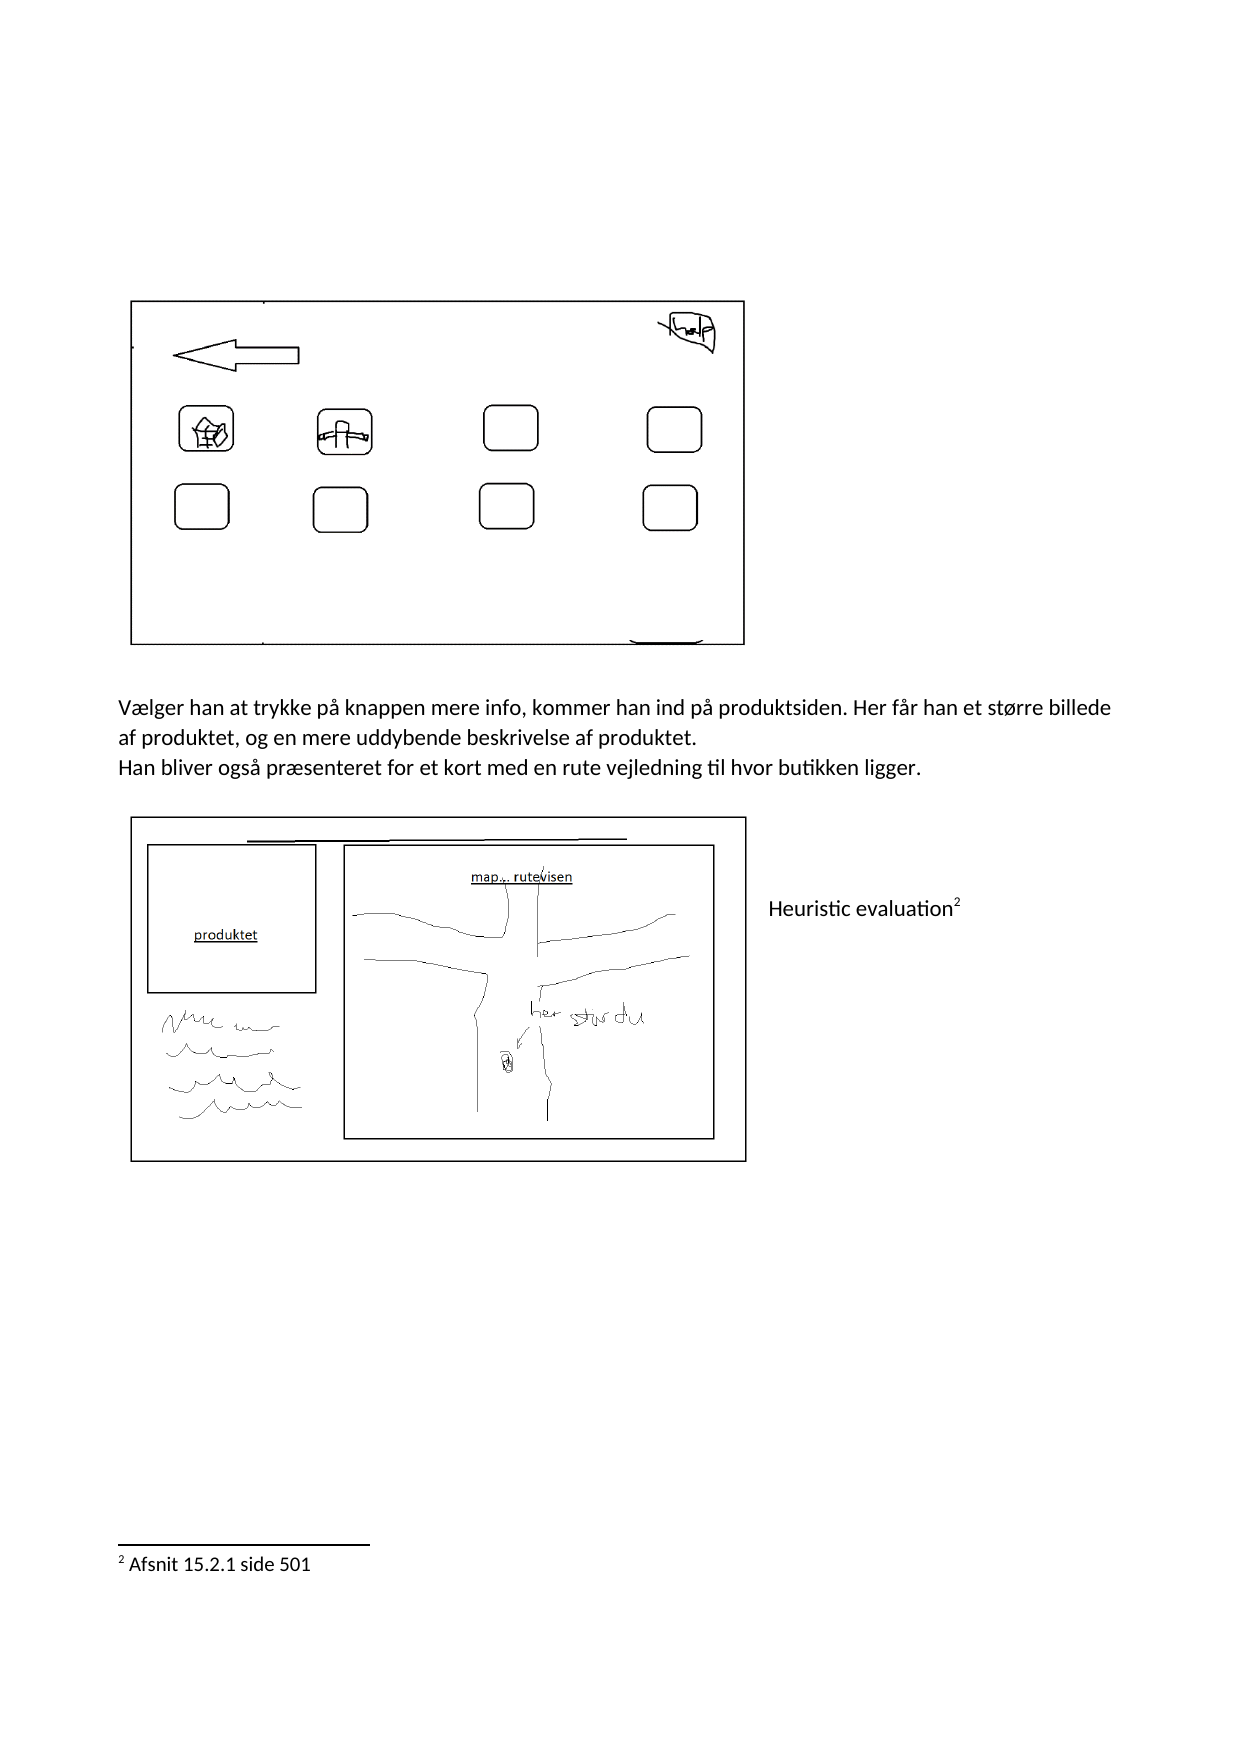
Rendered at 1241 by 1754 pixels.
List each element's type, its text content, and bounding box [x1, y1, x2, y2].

text Vælger han at trykke på knappen mere info, kommer han ind på produktsiden. Her får han et større billede af produktet, og en mere uddybende beskrivelse af produktet. Han bliver også præsenteret for et kort med en rute vejledning til hvor butikken ligger. [118, 693, 1122, 781]
picture [118, 810, 749, 1164]
text Heuristic evaluation [749, 894, 1122, 922]
picture [118, 294, 749, 648]
